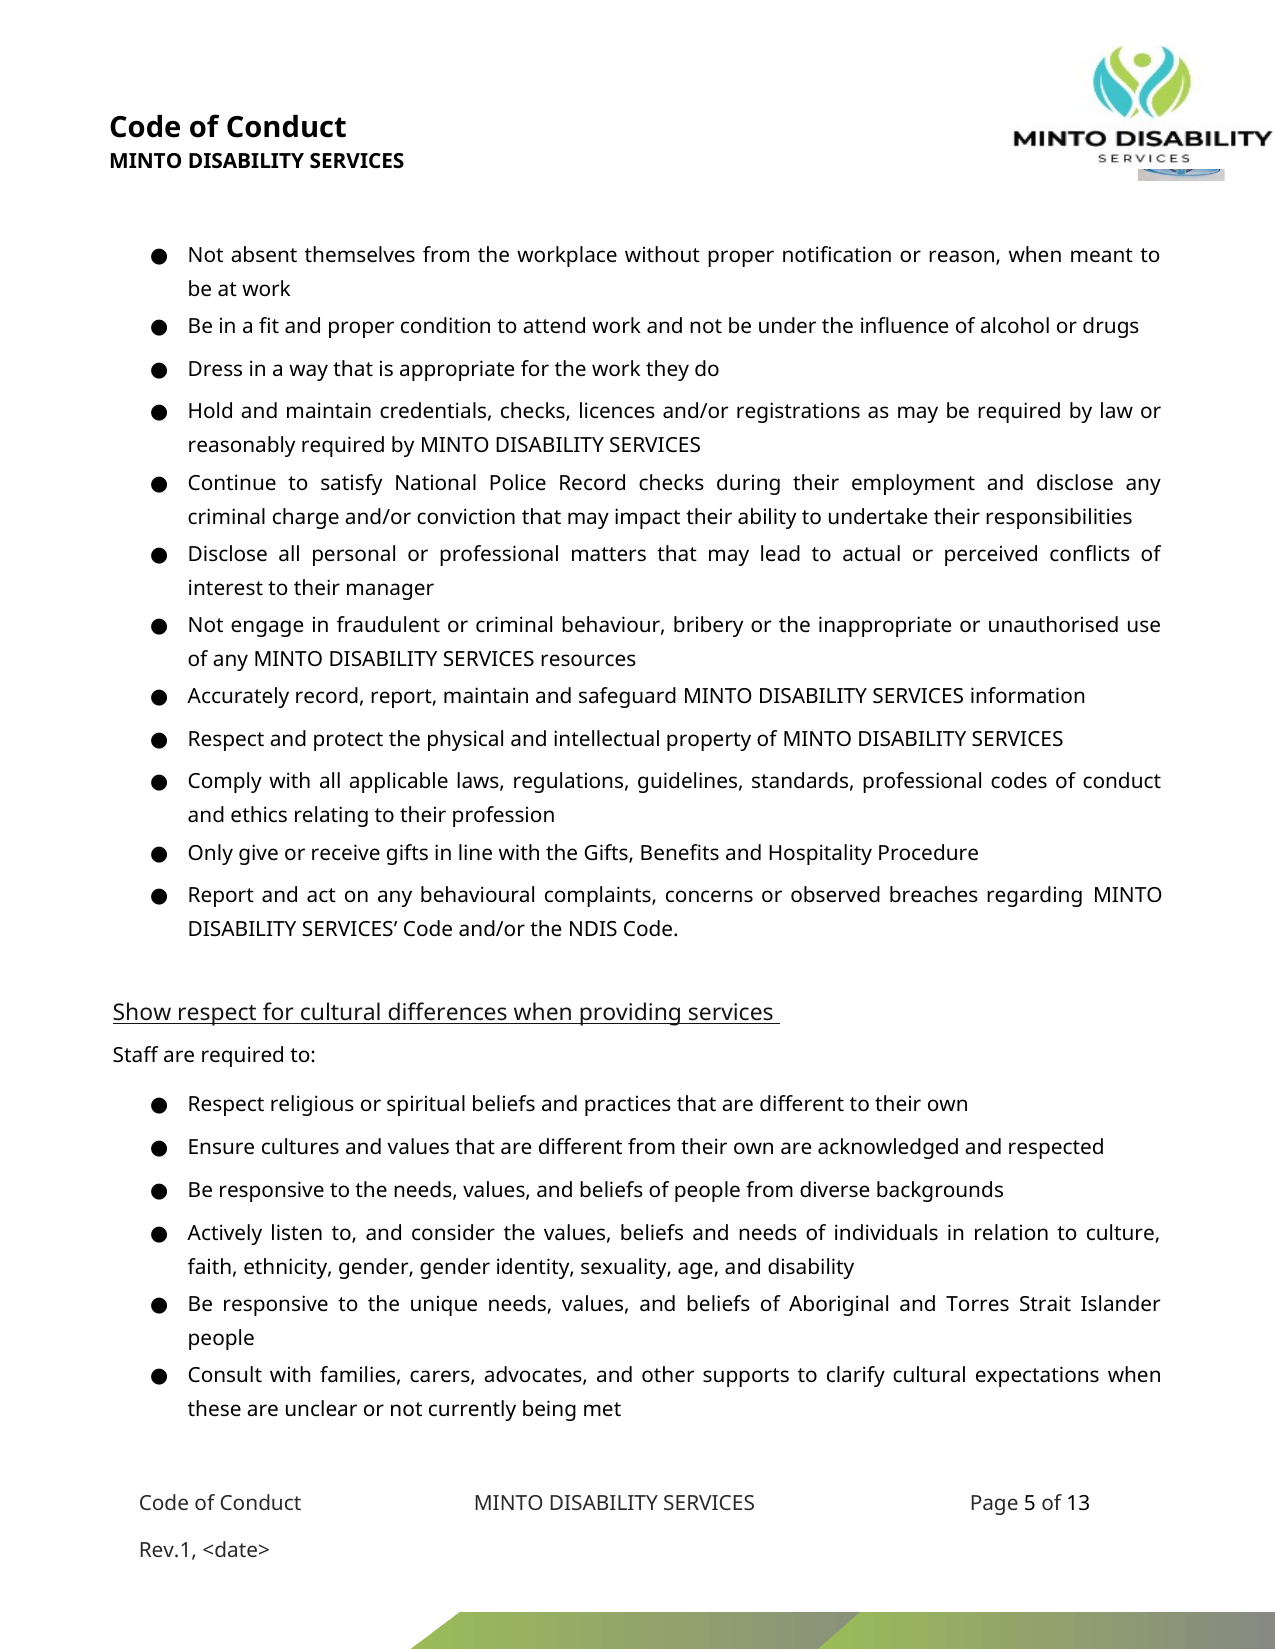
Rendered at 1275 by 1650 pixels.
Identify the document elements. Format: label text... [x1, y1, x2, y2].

list Actively listen to, and consider the values, beliefs and needs of individuals in relation to culture, faith, ethnicity, gender, gender identity, sexuality, age, and disability [150, 1209, 1162, 1280]
list Be in a fit and proper condition to attend work and not be under the influence of alcohol or drugs [150, 302, 1162, 345]
list Only give or receive gifts in line with the Gifts, Benefits and Hospitality Procedure [150, 829, 1162, 872]
list Comply with all applicable laws, regulations, guidelines, standards, professional codes of conduct and ethics relating to their profession [150, 758, 1162, 829]
list Continue to satisfy National Police Record checks during their employment and disclose any criminal charge and/or conviction that may impact their ability to undertake their responsibilities [150, 459, 1162, 530]
list Report and act on any behavioural complaints, concerns or observed breaches regarding MINTO DISABILITY SERVICES’ Code and/or the NDIS Code. [150, 872, 1162, 943]
list Be responsive to the unique needs, values, and beliefs of Aboriginal and Torres Strait Islander people [150, 1280, 1162, 1351]
list Accurately record, report, maintain and safeguard MINTO DISABILITY SERVICES information [150, 672, 1162, 715]
subtitle Show respect for cultural differences when providing services [112, 996, 1162, 1028]
list Respect and protect the physical and intellectual property of MINTO DISABILITY SERVICES [150, 715, 1162, 758]
text Staff are required to: [112, 1040, 1162, 1068]
list Not engage in fraudulent or criminal behaviour, bribery or the inappropriate or unauthorised use of any MINTO DISABILITY SERVICES resources [150, 601, 1162, 672]
list Not absent themselves from the workplace without proper notification or reason, when meant to be at work [150, 231, 1162, 302]
list Dress in a way that is appropriate for the work they do [150, 345, 1162, 388]
list Hold and maintain credentials, checks, licences and/or registrations as may be required by law or reasonably required by MINTO DISABILITY SERVICES [150, 388, 1162, 459]
list Respect religious or spiritual beliefs and practices that are different to their own [150, 1081, 1162, 1124]
list Ensure cultures and values that are different from their own are acknowledged and respected [150, 1124, 1162, 1166]
list Be responsive to the needs, values, and beliefs of people from diverse backgrounds [150, 1166, 1162, 1209]
picture [1009, 45, 1275, 181]
list Consult with families, carers, advocates, and other supports to clarify cultural expectations when these are unclear or not currently being met [150, 1351, 1162, 1423]
list Disclose all personal or professional matters that may lead to actual or perceived conflicts of interest to their manager [150, 530, 1162, 601]
